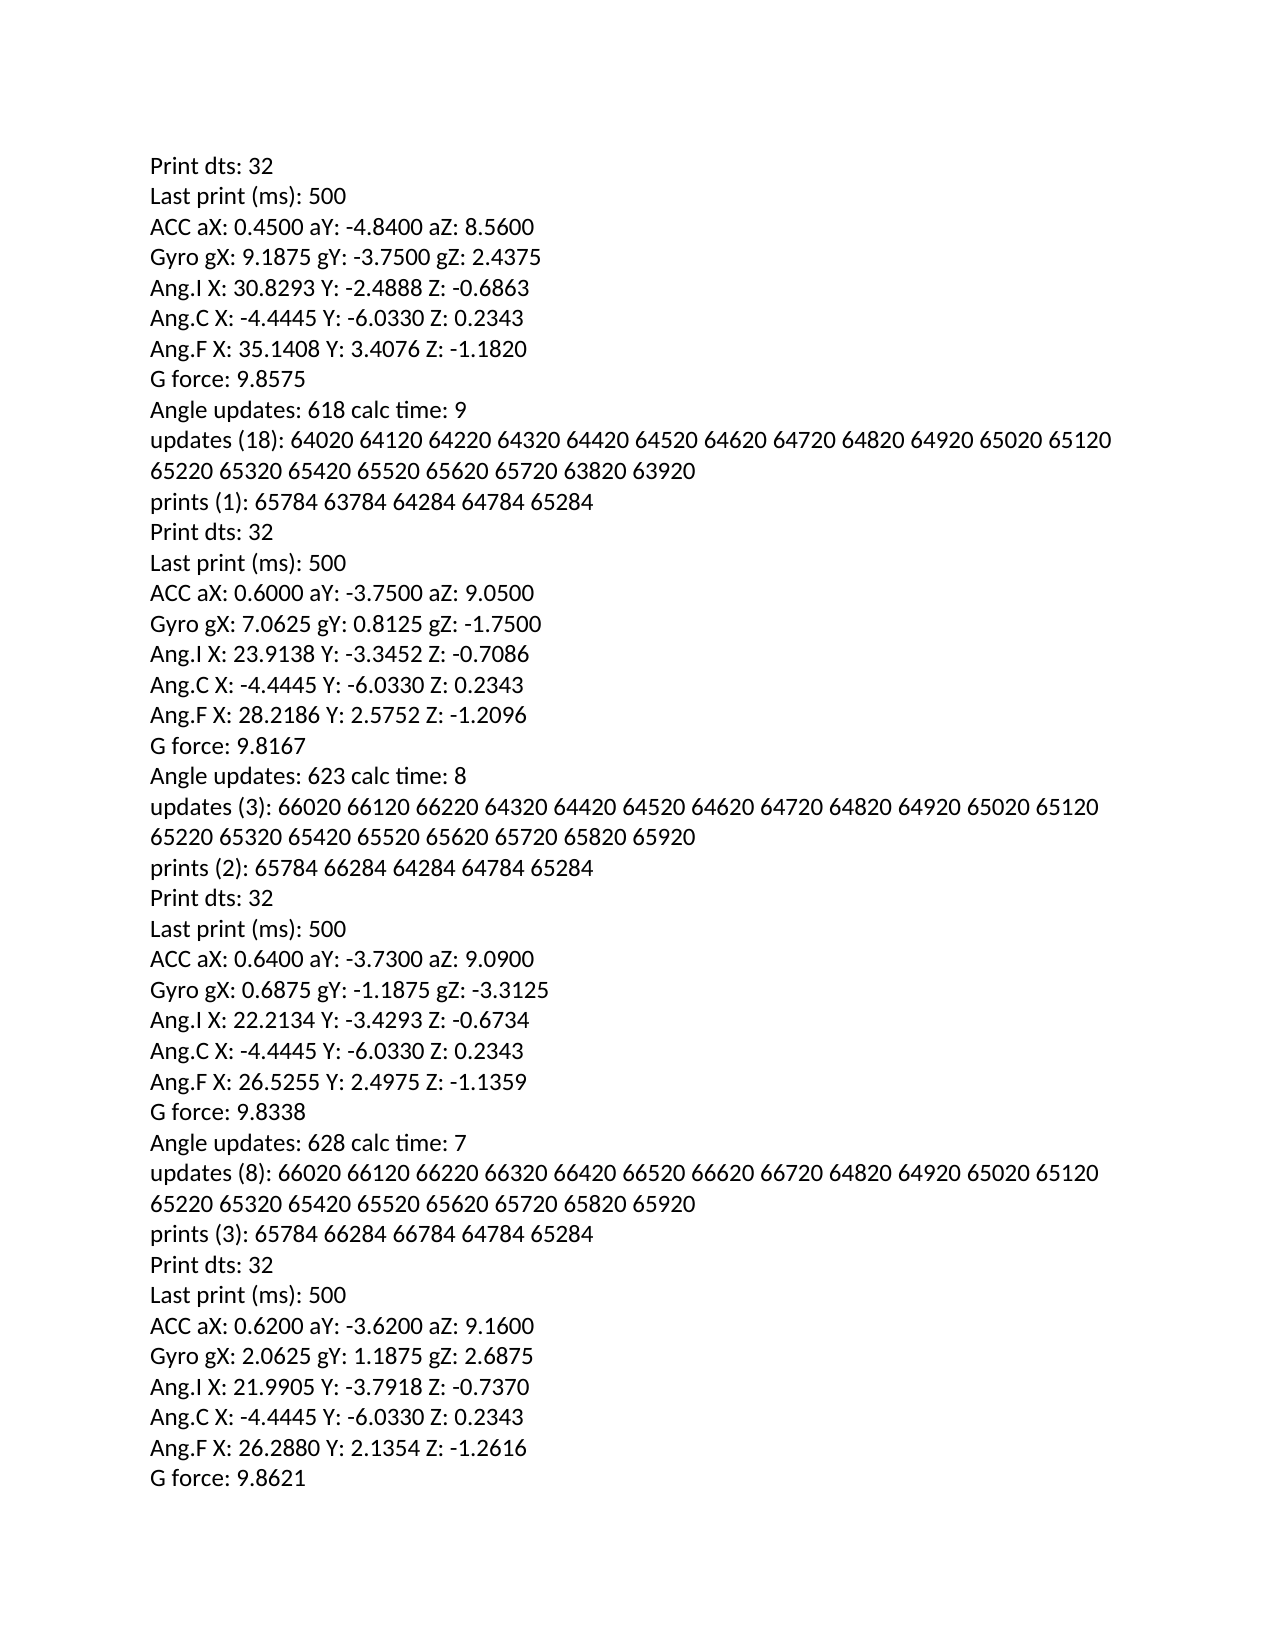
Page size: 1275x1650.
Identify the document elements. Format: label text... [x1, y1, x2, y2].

text Last print (ms): 500 [150, 547, 1125, 577]
text G force: 9.8575 [150, 364, 1125, 394]
text Ang.F X: 26.5255 Y: 2.4975 Z: -1.1359 [150, 1066, 1125, 1096]
text Gyro gX: 7.0625 gY: 0.8125 gZ: -1.7500 [150, 608, 1125, 638]
text Ang.F X: 35.1408 Y: 3.4076 Z: -1.1820 [150, 333, 1125, 364]
text Print dts: 32 [150, 1249, 1125, 1279]
text prints (3): 65784 66284 66784 64784 65284 [150, 1218, 1125, 1249]
text Ang.C X: -4.4445 Y: -6.0330 Z: 0.2343 [150, 303, 1125, 333]
text Ang.I X: 21.9905 Y: -3.7918 Z: -0.7370 [150, 1371, 1125, 1401]
text Gyro gX: 0.6875 gY: -1.1875 gZ: -3.3125 [150, 974, 1125, 1004]
text G force: 9.8621 [150, 1462, 1125, 1493]
text prints (1): 65784 63784 64284 64784 65284 [150, 486, 1125, 516]
text Ang.I X: 30.8293 Y: -2.4888 Z: -0.6863 [150, 272, 1125, 303]
text Ang.C X: -4.4445 Y: -6.0330 Z: 0.2343 [150, 669, 1125, 699]
text Print dts: 32 [150, 150, 1125, 181]
text Last print (ms): 500 [150, 181, 1125, 211]
text G force: 9.8167 [150, 730, 1125, 760]
text Ang.C X: -4.4445 Y: -6.0330 Z: 0.2343 [150, 1401, 1125, 1432]
text Print dts: 32 [150, 882, 1125, 913]
text Ang.C X: -4.4445 Y: -6.0330 Z: 0.2343 [150, 1035, 1125, 1066]
text ACC aX: 0.6400 aY: -3.7300 aZ: 9.0900 [150, 943, 1125, 974]
text Gyro gX: 2.0625 gY: 1.1875 gZ: 2.6875 [150, 1340, 1125, 1371]
text Ang.F X: 28.2186 Y: 2.5752 Z: -1.2096 [150, 699, 1125, 730]
text Last print (ms): 500 [150, 913, 1125, 943]
text Angle updates: 623 calc time: 8 [150, 760, 1125, 791]
text Angle updates: 618 calc time: 9 [150, 394, 1125, 425]
text ACC aX: 0.6200 aY: -3.6200 aZ: 9.1600 [150, 1310, 1125, 1340]
text Last print (ms): 500 [150, 1279, 1125, 1310]
text Ang.I X: 23.9138 Y: -3.3452 Z: -0.7086 [150, 638, 1125, 669]
text Ang.I X: 22.2134 Y: -3.4293 Z: -0.6734 [150, 1004, 1125, 1035]
text updates (3): 66020 66120 66220 64320 64420 64520 64620 64720 64820 64920 65020 65120 65220 65320 65420 65520 65620 65720 65820 65920 [150, 791, 1125, 852]
text prints (2): 65784 66284 64284 64784 65284 [150, 852, 1125, 882]
text Ang.F X: 26.2880 Y: 2.1354 Z: -1.2616 [150, 1432, 1125, 1462]
text ACC aX: 0.4500 aY: -4.8400 aZ: 8.5600 [150, 211, 1125, 242]
text updates (8): 66020 66120 66220 66320 66420 66520 66620 66720 64820 64920 65020 65120 65220 65320 65420 65520 65620 65720 65820 65920 [150, 1157, 1125, 1218]
text Angle updates: 628 calc time: 7 [150, 1127, 1125, 1157]
text ACC aX: 0.6000 aY: -3.7500 aZ: 9.0500 [150, 577, 1125, 608]
text G force: 9.8338 [150, 1096, 1125, 1127]
text Print dts: 32 [150, 516, 1125, 547]
text Gyro gX: 9.1875 gY: -3.7500 gZ: 2.4375 [150, 242, 1125, 272]
text updates (18): 64020 64120 64220 64320 64420 64520 64620 64720 64820 64920 65020 65120 65220 65320 65420 65520 65620 65720 63820 63920 [150, 425, 1125, 486]
